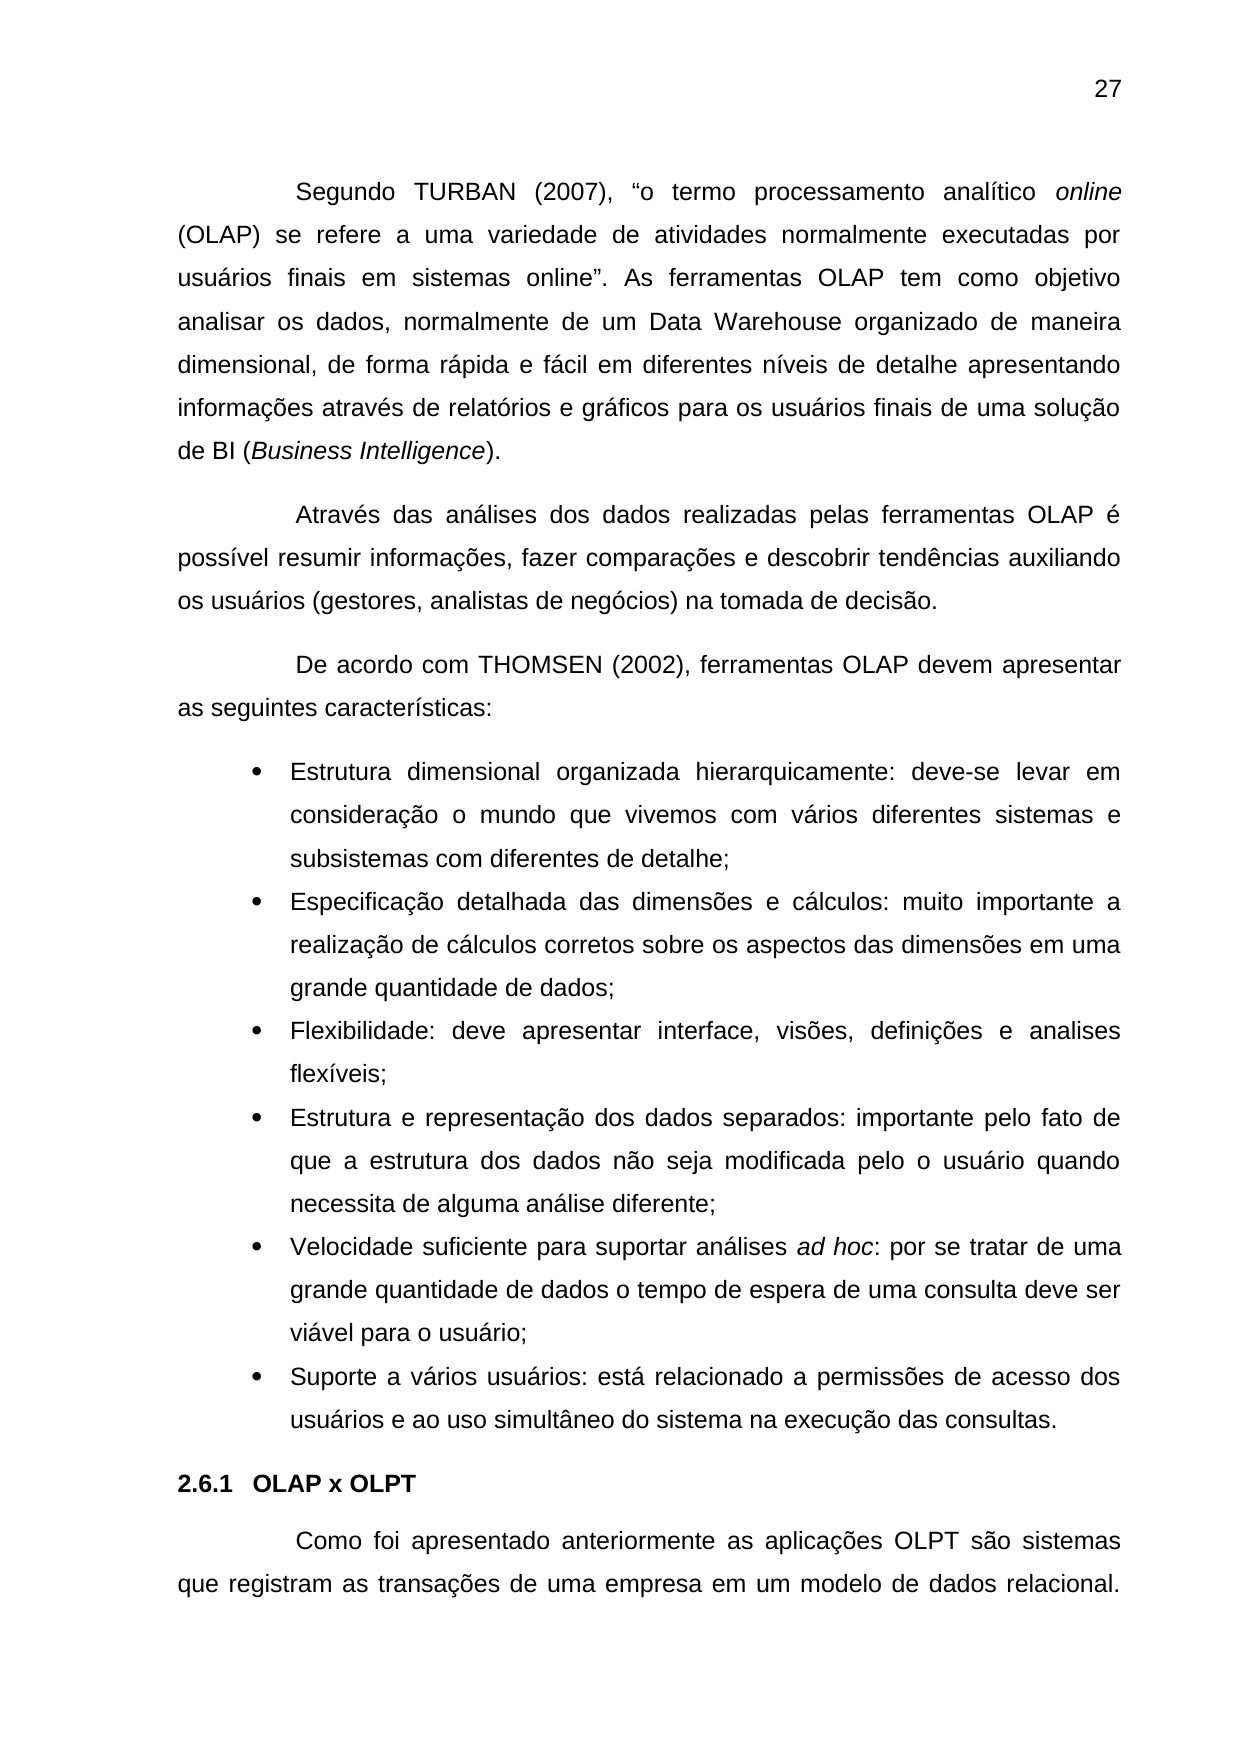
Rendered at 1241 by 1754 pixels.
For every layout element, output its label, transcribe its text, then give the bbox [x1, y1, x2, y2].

text Através das análises dos dados realizadas pelas ferramentas OLAP é possível resumir informações, fazer comparações e descobrir tendências auxiliando os usuários (gestores, analistas de negócios) na tomada de decisão. [177, 500, 1122, 615]
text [177, 1526, 1122, 1598]
list Especificação detalhada das dimensões e cálculos: muito importante a realização de cálculos corretos sobre os aspectos das dimensões em uma grande quantidade de dados; [252, 887, 1122, 1002]
list Flexibilidade: deve apresentar interface, visões, definições e analises flexíveis; [252, 1016, 1122, 1088]
text De acordo com THOMSEN (2002), ferramentas OLAP devem apresentar as seguintes características: [177, 650, 1122, 722]
subtitle OLAP x OLPT [177, 1469, 1122, 1497]
list Velocidade suficiente para suportar análises ad hoc: por se tratar de uma grande quantidade de dados o tempo de espera de uma consulta deve ser viável para o usuário; [252, 1232, 1122, 1347]
list Suporte a vários usuários: está relacionado a permissões de acesso dos usuários e ao uso simultâneo do sistema na execução das consultas. [252, 1361, 1122, 1433]
list Estrutura dimensional organizada hierarquicamente: deve-se levar em consideração o mundo que vivemos com vários diferentes sistemas e subsistemas com diferentes de detalhe; [252, 757, 1122, 872]
text Segundo TURBAN (2007), “o termo processamento analítico online (OLAP) se refere a uma variedade de atividades normalmente executadas por usuários finais em sistemas online”. As ferramentas OLAP tem como objetivo analisar os dados, normalmente de um Data Warehouse organizado de maneira dimensional, de forma rápida e fácil em diferentes níveis de detalhe apresentando informações através de relatórios e gráficos para os usuários finais de uma solução de BI (Business Intelligence). [177, 177, 1122, 465]
list Estrutura e representação dos dados separados: importante pelo fato de que a estrutura dos dados não seja modificada pelo o usuário quando necessita de alguma análise diferente; [252, 1102, 1122, 1218]
